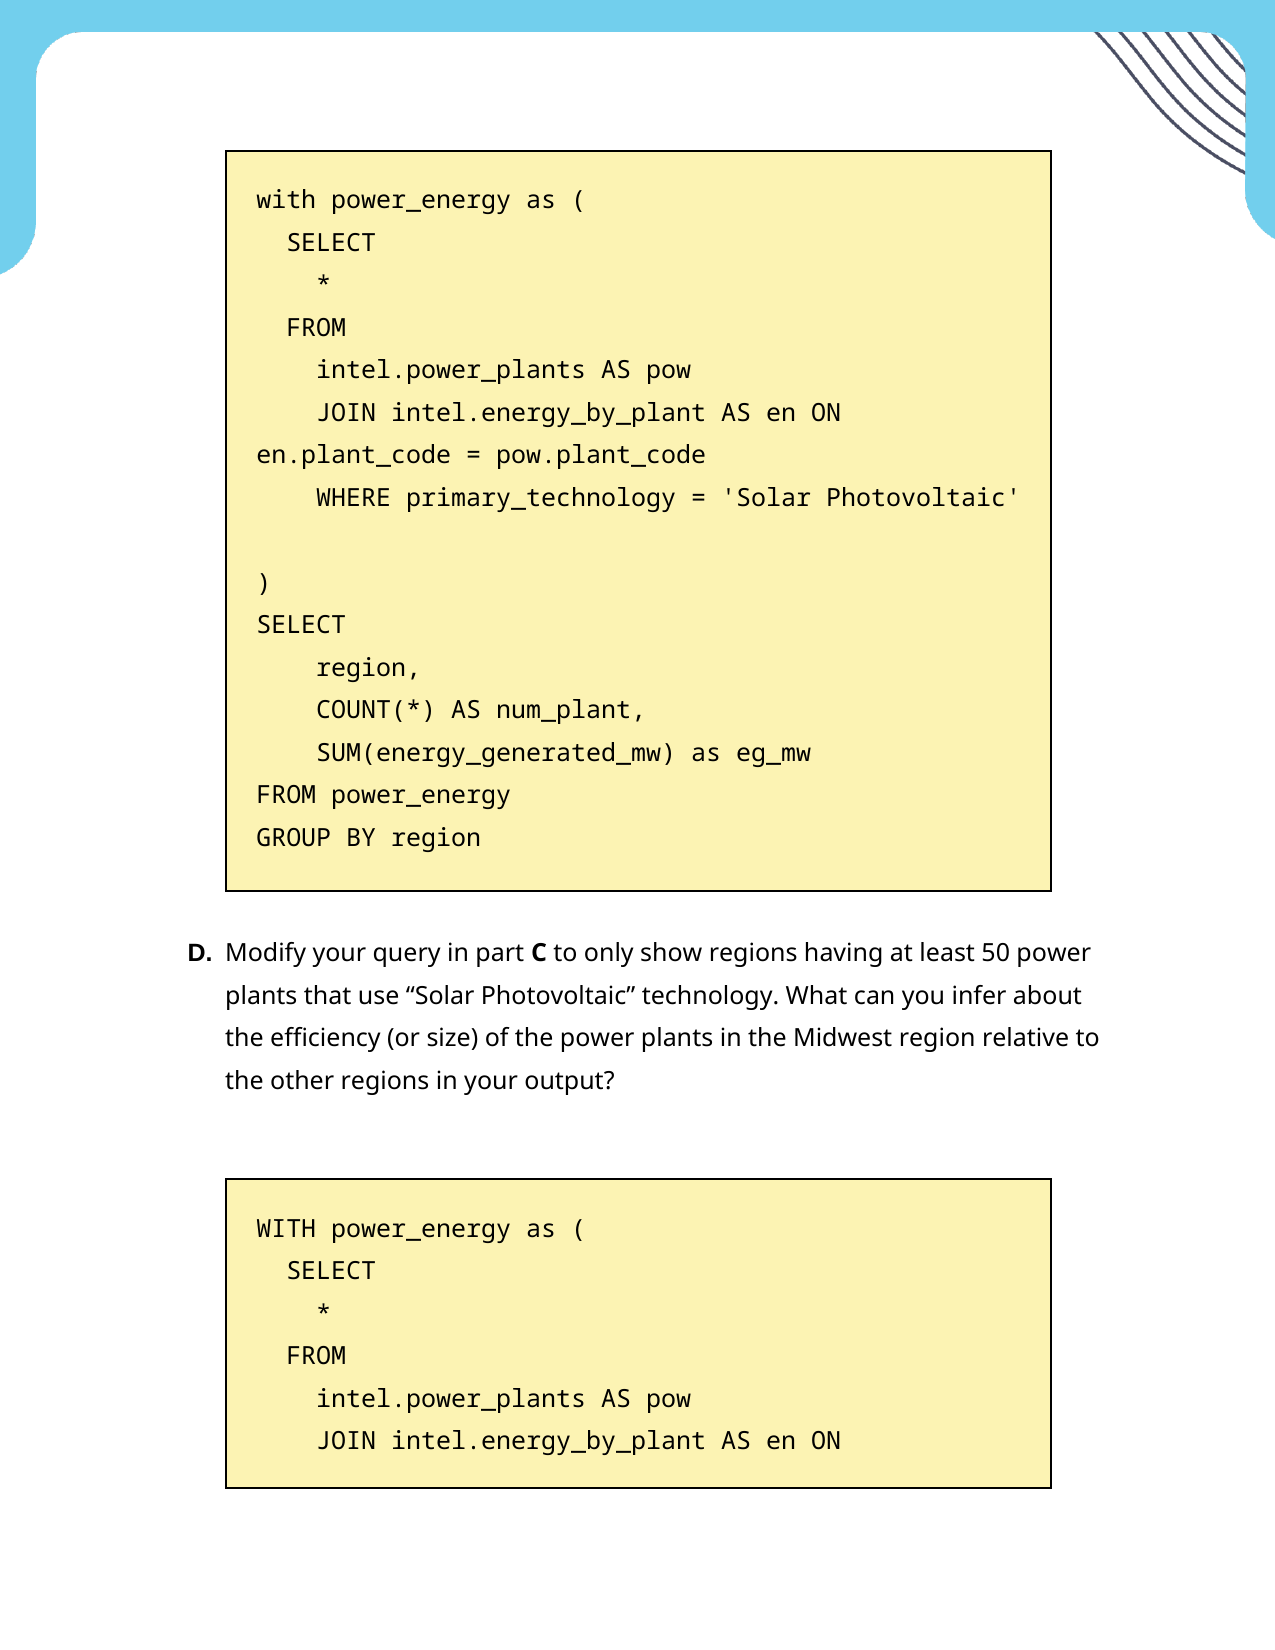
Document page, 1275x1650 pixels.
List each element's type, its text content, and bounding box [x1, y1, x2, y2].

picture [0, 0, 1275, 283]
list Modify your query in part C to only show regions having at least 50 power plants that use “Solar Photovoltaic” technology. What can you infer about the efficiency (or size) of the power plants in the Midwest region relative to the other regions in your output? [187, 935, 1125, 1172]
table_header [227, 1180, 1050, 1487]
table_header with power_energy as ( SELECT * FROM intel.power_plants AS pow JOIN intel.energy_by_plant AS en ON en.plant_code = pow.plant_code WHERE primary_technology = 'Solar Photovoltaic' ) SELECT region, COUNT(*) AS num_plant, SUM(energy_generated_mw) as eg_mw FROM power_energy GROUP BY region [227, 152, 1050, 890]
